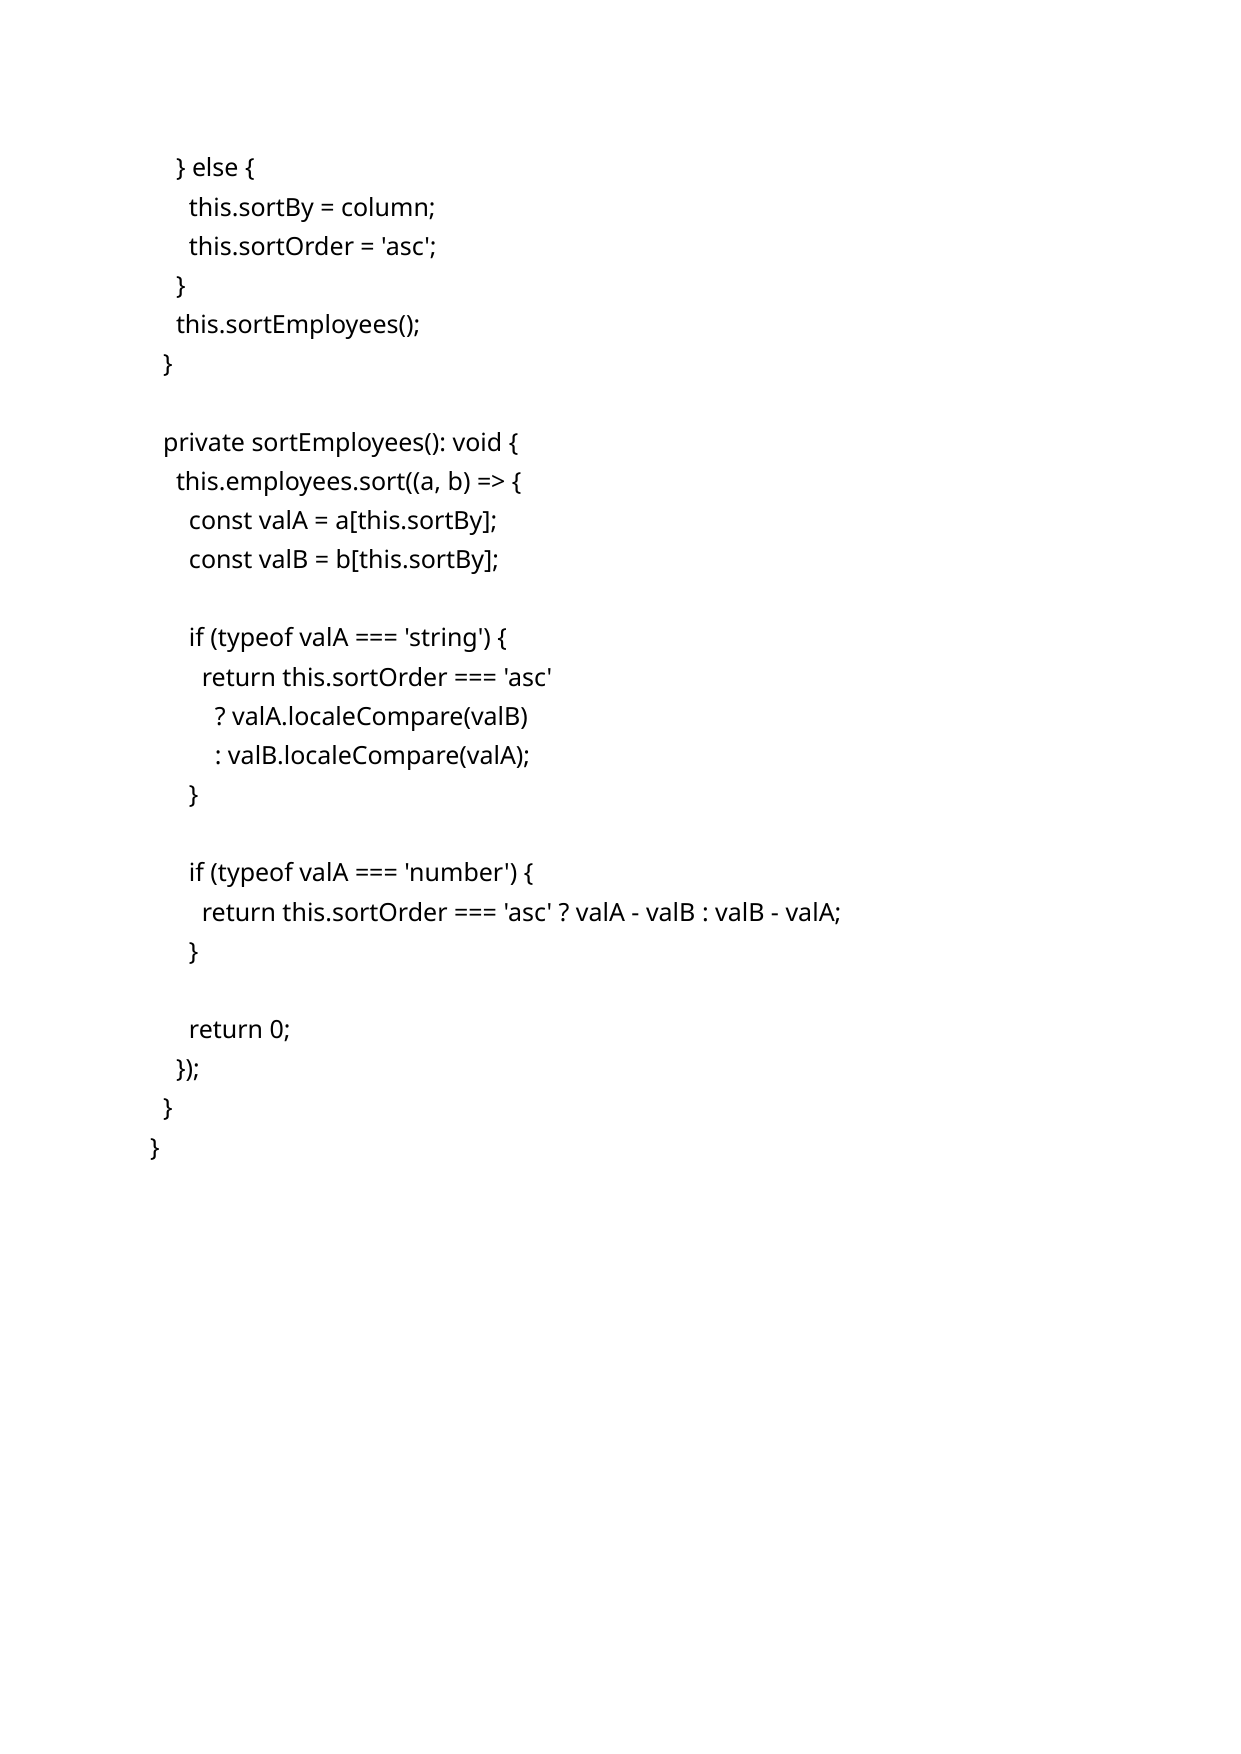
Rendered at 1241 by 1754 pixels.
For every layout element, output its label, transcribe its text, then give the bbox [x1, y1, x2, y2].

text const valA = a[this.sortBy]; [150, 502, 1090, 537]
text this.sortBy = column; [150, 189, 1090, 223]
text return this.sortOrder === 'asc' ? valA - valB : valB - valA; [150, 894, 1090, 928]
text this.sortOrder = 'asc'; [150, 228, 1090, 262]
text }); [150, 1051, 1090, 1085]
text } [150, 777, 1090, 811]
text ? valA.localeCompare(valB) [150, 698, 1090, 732]
text } [150, 346, 1090, 380]
text } else { [150, 150, 1090, 184]
text return this.sortOrder === 'asc' [150, 659, 1090, 693]
text } [150, 267, 1090, 302]
text } [150, 933, 1090, 967]
text } [150, 1129, 1090, 1163]
text if (typeof valA === 'number') { [150, 855, 1090, 889]
text if (typeof valA === 'string') { [150, 620, 1090, 654]
text this.sortEmployees(); [150, 307, 1090, 341]
text const valB = b[this.sortBy]; [150, 542, 1090, 576]
text this.employees.sort((a, b) => { [150, 463, 1090, 497]
text private sortEmployees(): void { [150, 424, 1090, 458]
text return 0; [150, 1012, 1090, 1046]
text } [150, 1090, 1090, 1124]
text : valB.localeCompare(valA); [150, 737, 1090, 772]
